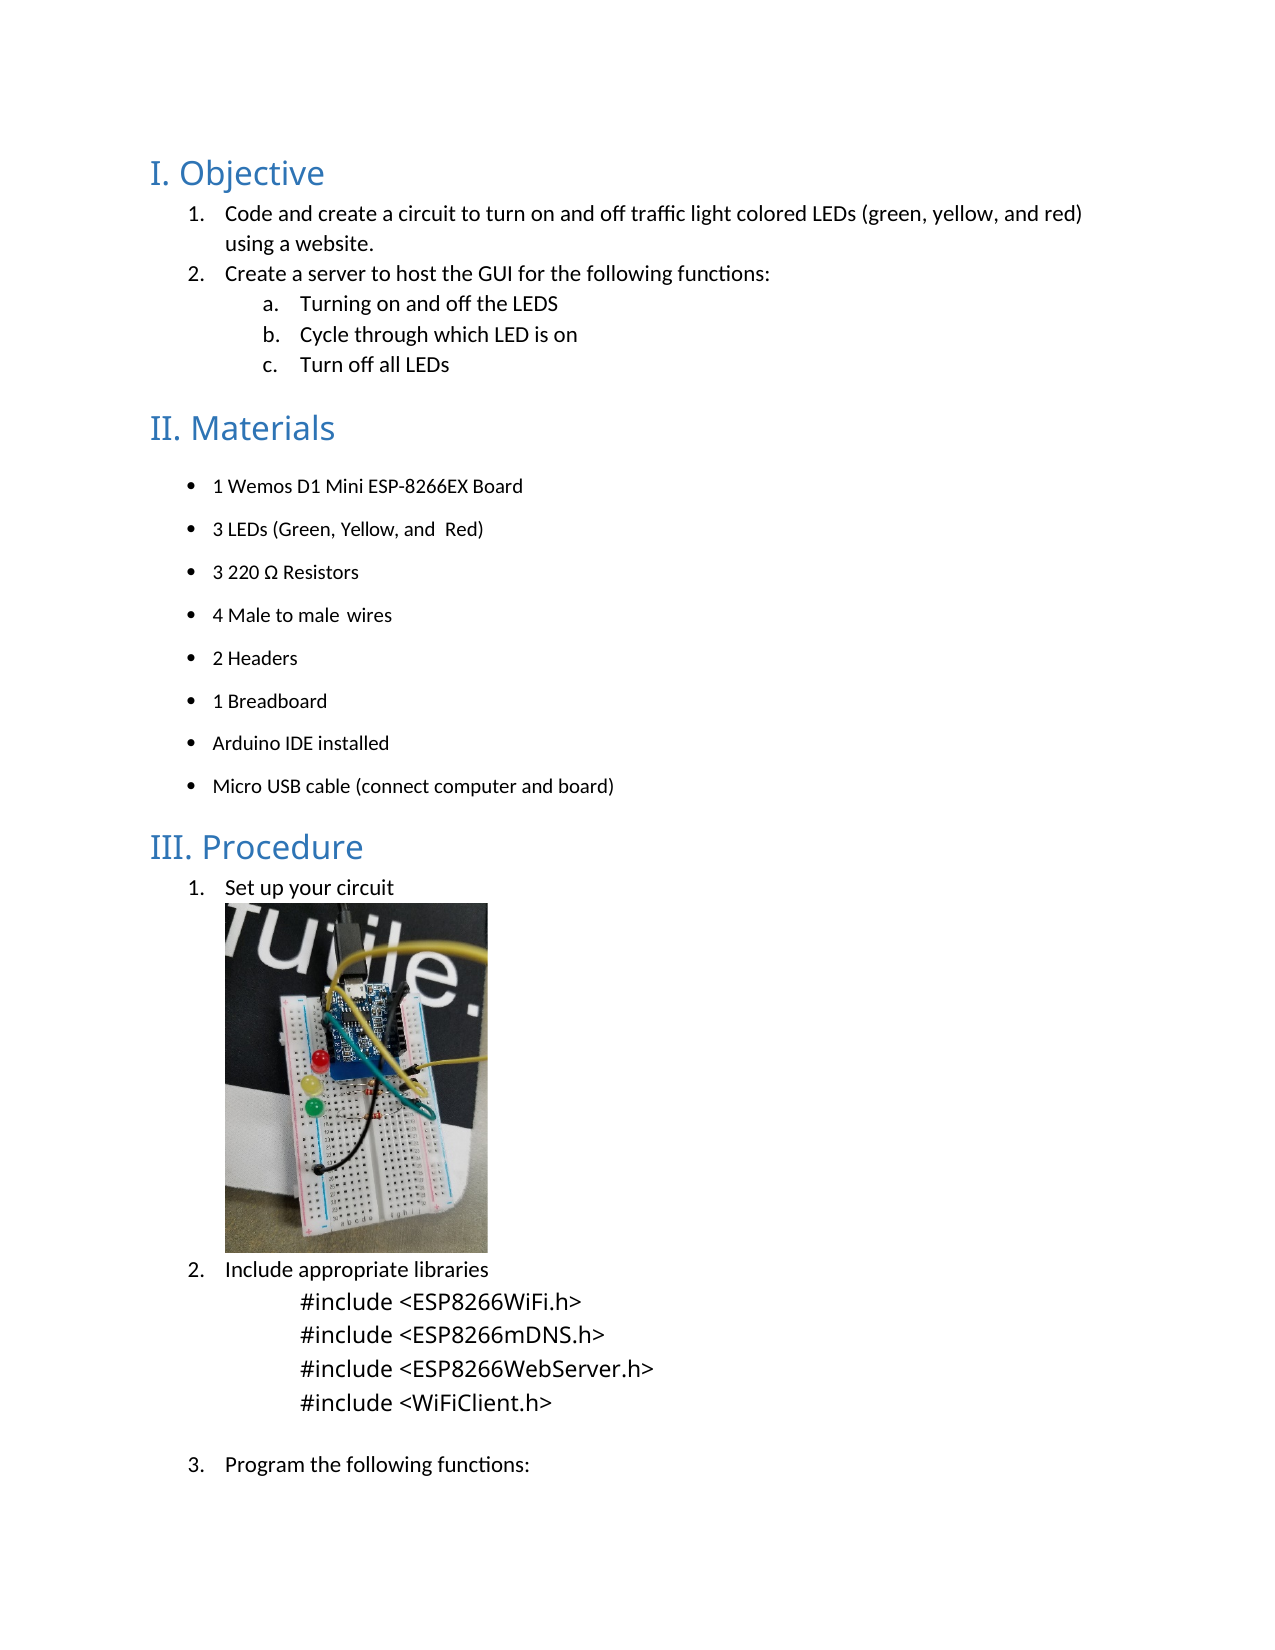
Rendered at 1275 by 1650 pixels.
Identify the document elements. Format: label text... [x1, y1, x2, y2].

subtitle I. Objective [150, 150, 1125, 195]
list Cycle through which LED is on [262, 320, 1125, 348]
picture [225, 903, 488, 1253]
list Set up your circuit [187, 873, 1125, 901]
list #include <WiFiClient.h> [300, 1387, 1125, 1418]
list #include <ESP8266WebServer.h> [300, 1353, 1125, 1384]
list Arduino IDE installed [187, 731, 1125, 756]
list 1 Wemos D1 Mini ESP-8266EX Board [187, 474, 1125, 499]
list Turn off all LEDs [262, 350, 1125, 378]
list Micro USB cable (connect computer and board) [187, 773, 1125, 799]
list #include <ESP8266mDNS.h> [300, 1319, 1125, 1350]
list 4 Male to male wires [187, 602, 1125, 628]
list #include <ESP8266WiFi.h> [300, 1285, 1125, 1317]
list Program the following functions: [187, 1451, 1125, 1479]
subtitle II. Materials [150, 405, 1125, 451]
list Code and create a circuit to turn on and off traffic light colored LEDs (green, yellow, and red) using a website. [187, 199, 1125, 257]
list 2 Headers [187, 645, 1125, 670]
list Turning on and off the LEDS [262, 289, 1125, 318]
list 3 220 Ω Resistors [187, 559, 1125, 585]
list 1 Breadboard [187, 688, 1125, 713]
subtitle III. Procedure [150, 824, 1125, 869]
list 3 LEDs (Green, Yellow, and Red) [187, 517, 1125, 542]
list Include appropriate libraries [187, 1255, 1125, 1283]
list Create a server to host the GUI for the following functions: [187, 259, 1125, 287]
